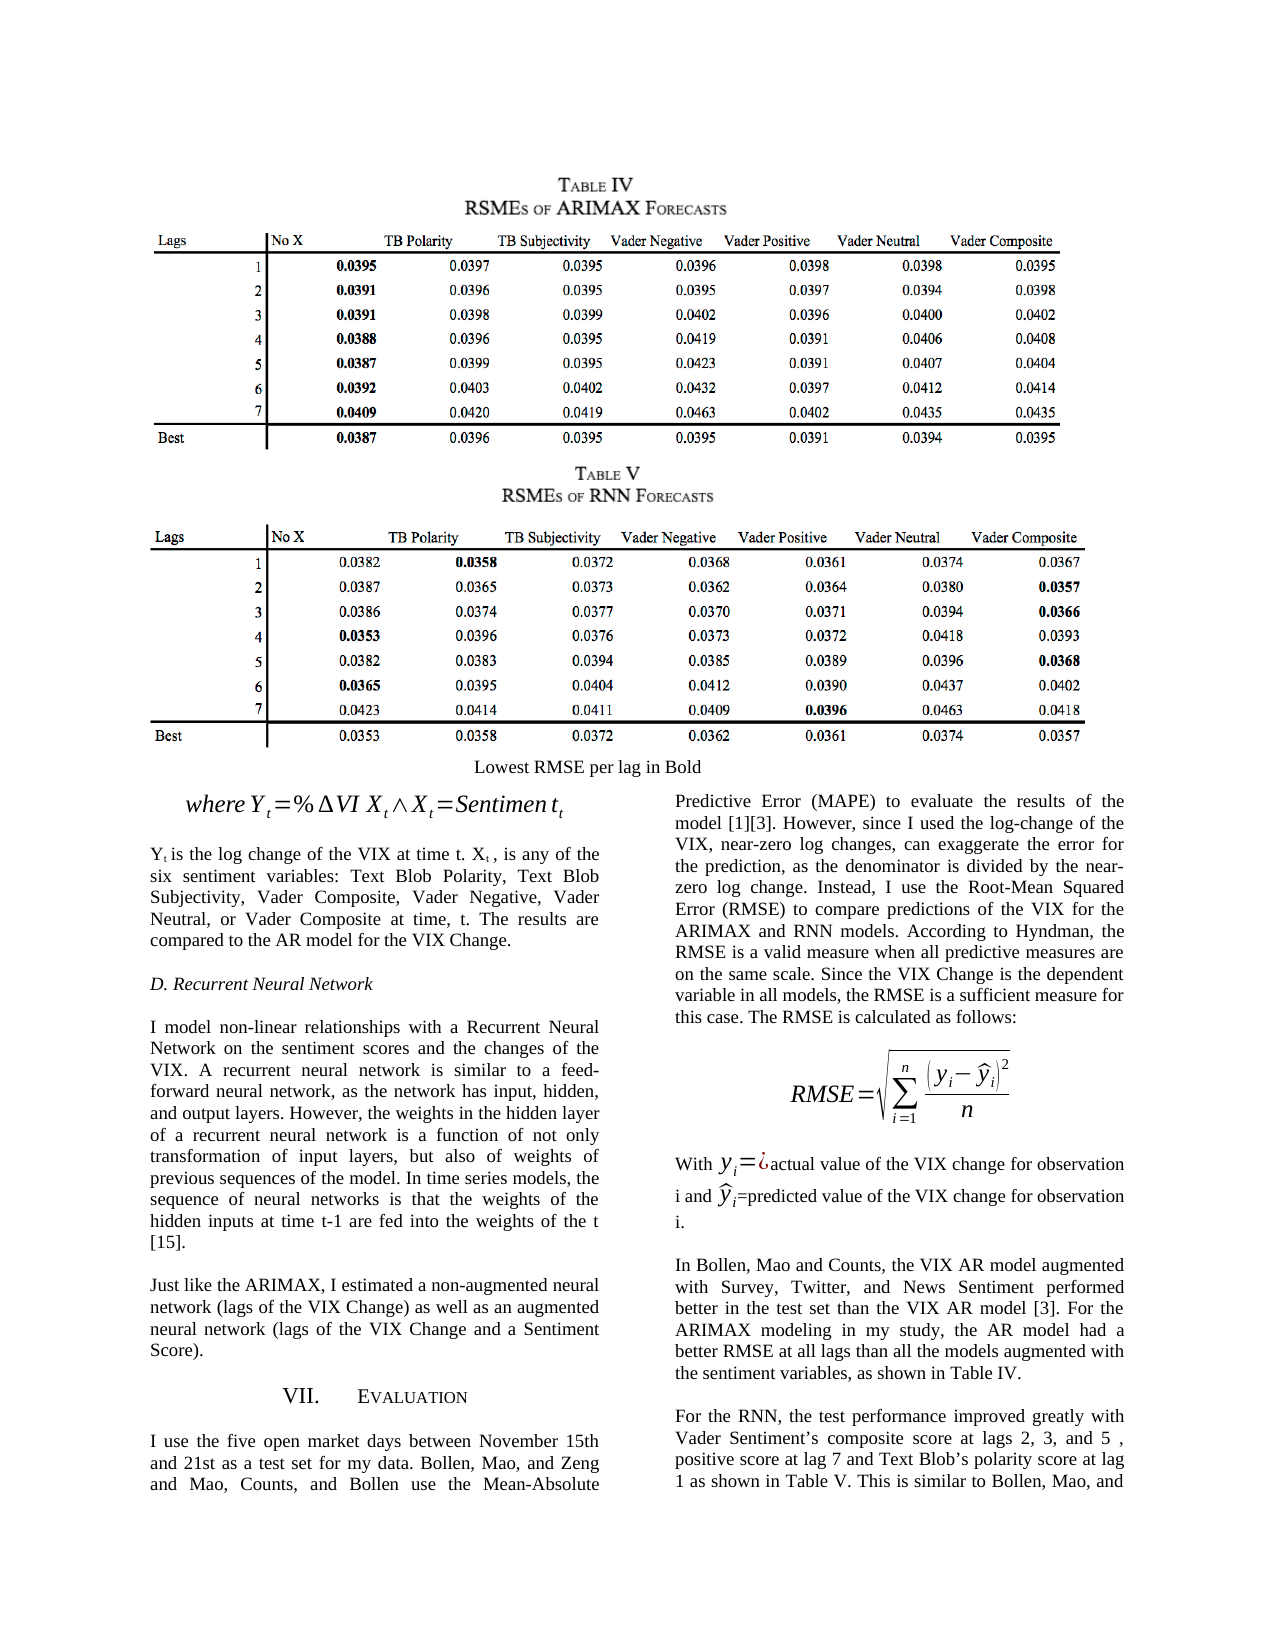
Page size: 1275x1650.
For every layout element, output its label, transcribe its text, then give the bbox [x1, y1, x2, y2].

text Just like the ARIMAX, I estimated a non-augmented neural network (lags of the VIX Change) as well as an augmented neural network (lags of the VIX Change and a Sentiment Score). [150, 1274, 600, 1361]
text With actual value of the VIX change for observation i and =predicted value of the VIX change for observation i. [675, 1148, 1125, 1232]
picture [88, 156, 1108, 763]
text D. Recurrent Neural Network [150, 972, 600, 994]
text I model non-linear relationships with a Recurrent Neural Network on the sentiment scores and the changes of the VIX. A recurrent neural network is similar to a feed-forward neural network, as the network has input, hidden, and output layers. However, the weights in the hidden layer of a recurrent neural network is a function of not only transformation of input layers, but also of weights of previous sequences of the model. In time series models, the sequence of neural networks is that the weights of the hidden inputs at time t-1 are fed into the weights of the t [15]. [150, 1016, 600, 1253]
text I use the five open market days between November 15th and 21st as a test set for my data. Bollen, Mao, and Zeng and Mao, Counts, and Bollen use the Mean-Absolute Predictive Error (MAPE) to evaluate the results of the model [1][3]. However, since I used the log-change of the VIX, near-zero log changes, can exaggerate the error for the prediction, as the denominator is divided by the near-zero log change. Instead, I use the Root-Mean Squared Error (RMSE) to compare predictions of the VIX for the ARIMAX and RNN models. According to Hyndman, the RMSE is a valid measure when all predictive measures are on the same scale. Since the VIX Change is the dependent variable in all models, the RMSE is a sufficient measure for this case. The RMSE is calculated as follows: [675, 150, 1125, 1027]
list Evaluation [187, 1382, 600, 1408]
text In Bollen, Mao and Counts, the VIX AR model augmented with Survey, Twitter, and News Sentiment performed better in the test set than the VIX AR model [3]. For the ARIMAX modeling in my study, the AR model had a better RMSE at all lags than all the models augmented with the sentiment variables, as shown in Table IV. [675, 1254, 1125, 1383]
text For the RNN, the test performance improved greatly with Vader Sentiment’s composite score at lags 2, 3, and 5 , positive score at lag 7 and Text Blob’s polarity score at lag 1 as shown in Table V. This is similar to Bollen, Mao, and Zeng in which their SOFNN performed better than the lags of Dow Jones when augmenting the calm and happy moods [1]. [675, 1405, 1125, 1491]
text Yt is the log change of the VIX at time t. Xt , is any of the six sentiment variables: Text Blob Polarity, Text Blob Subjectivity, Vader Composite, Vader Negative, Vader Neutral, or Vader Composite at time, t. The results are compared to the AR model for the VIX Change. [150, 843, 600, 951]
